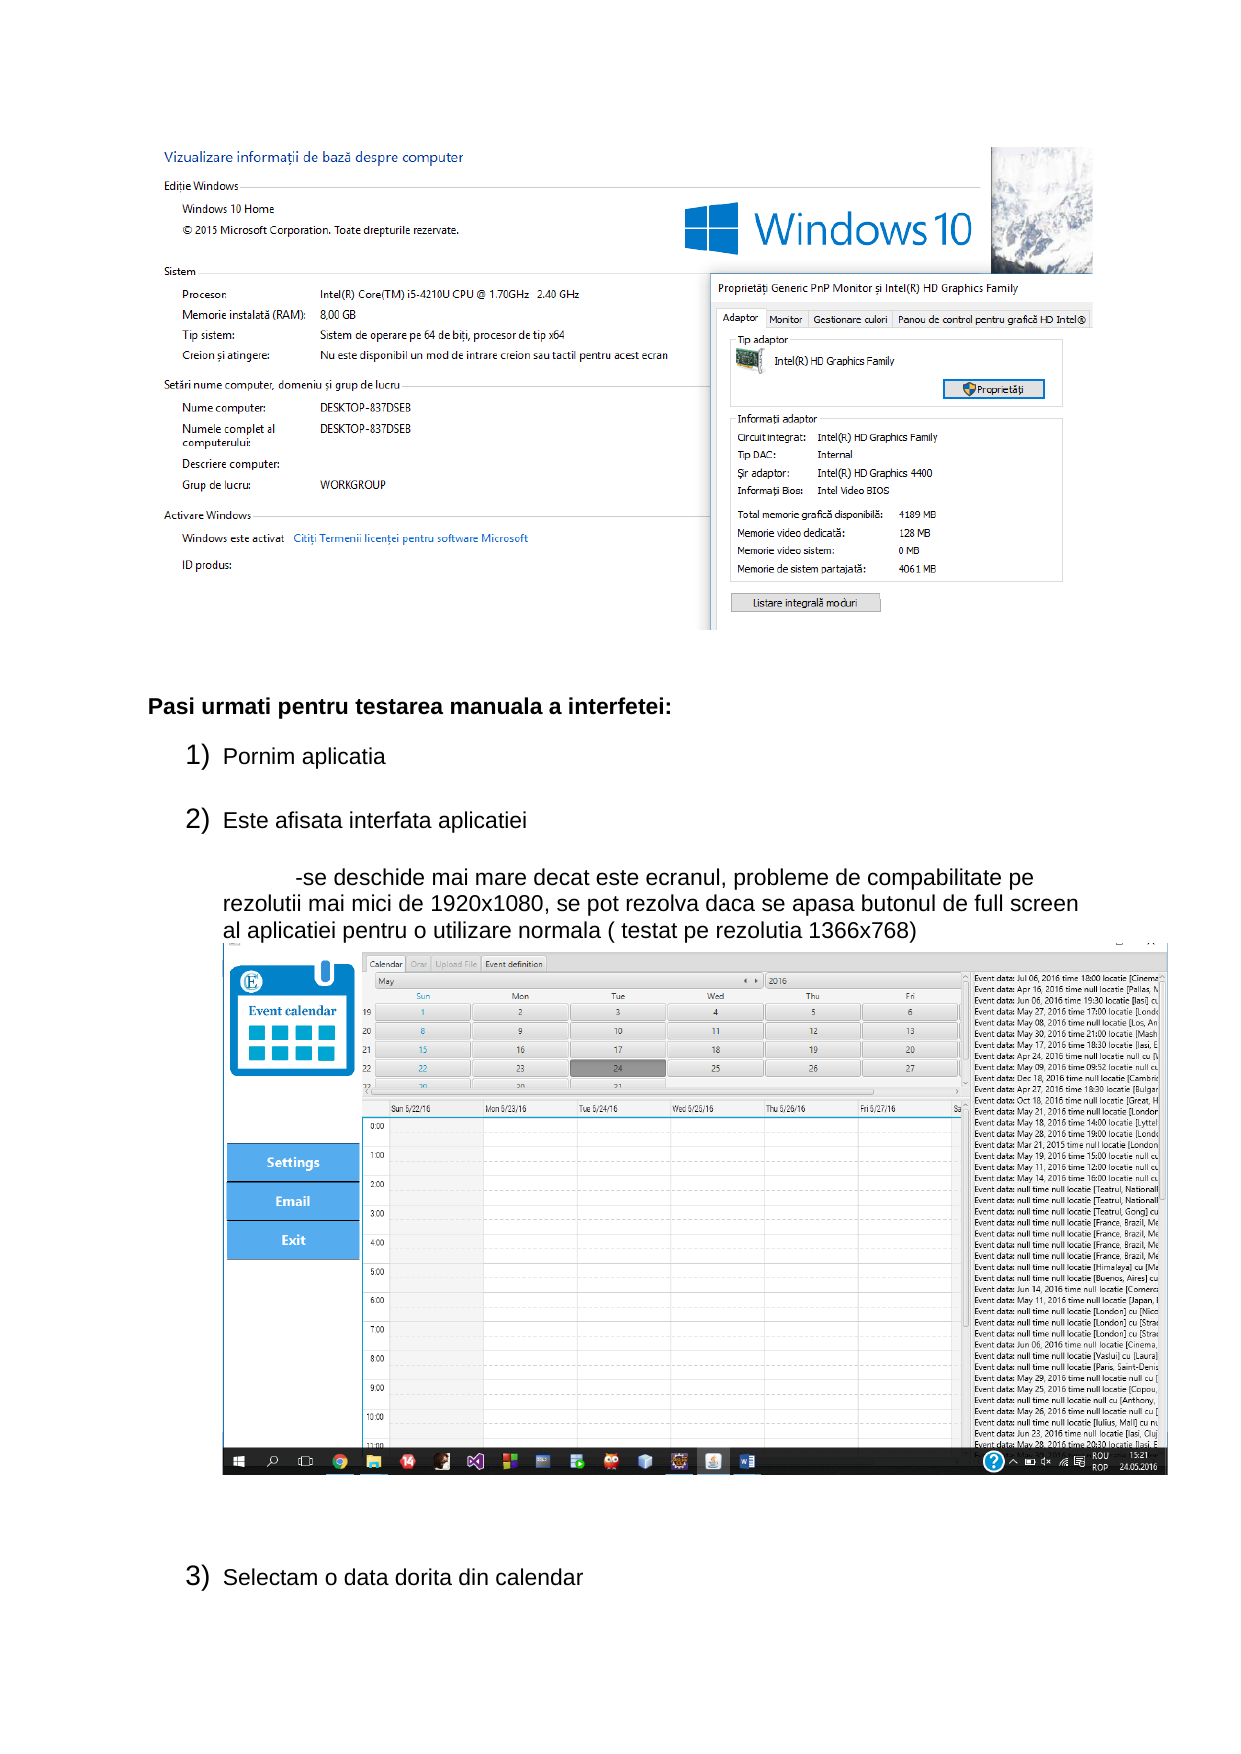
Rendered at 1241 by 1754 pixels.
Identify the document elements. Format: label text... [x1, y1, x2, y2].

text -se deschide mai mare decat este ecranul, probleme de compabilitate pe rezolutii mai mici de 1920x1080, se pot rezolva daca se apasa butonul de full screen al aplicatiei pentru o utilizare normala ( testat pe rezolutia 1366x768) [223, 864, 1093, 943]
picture [147, 147, 1093, 630]
list Selectam o data dorita din calendar [185, 1559, 1093, 1591]
list Pornim aplicatia [185, 738, 1093, 771]
picture [222, 943, 1168, 1475]
list Este afisata interfata aplicatiei [185, 802, 1093, 835]
text Pasi urmati pentru testarea manuala a interfetei: [148, 693, 1093, 719]
